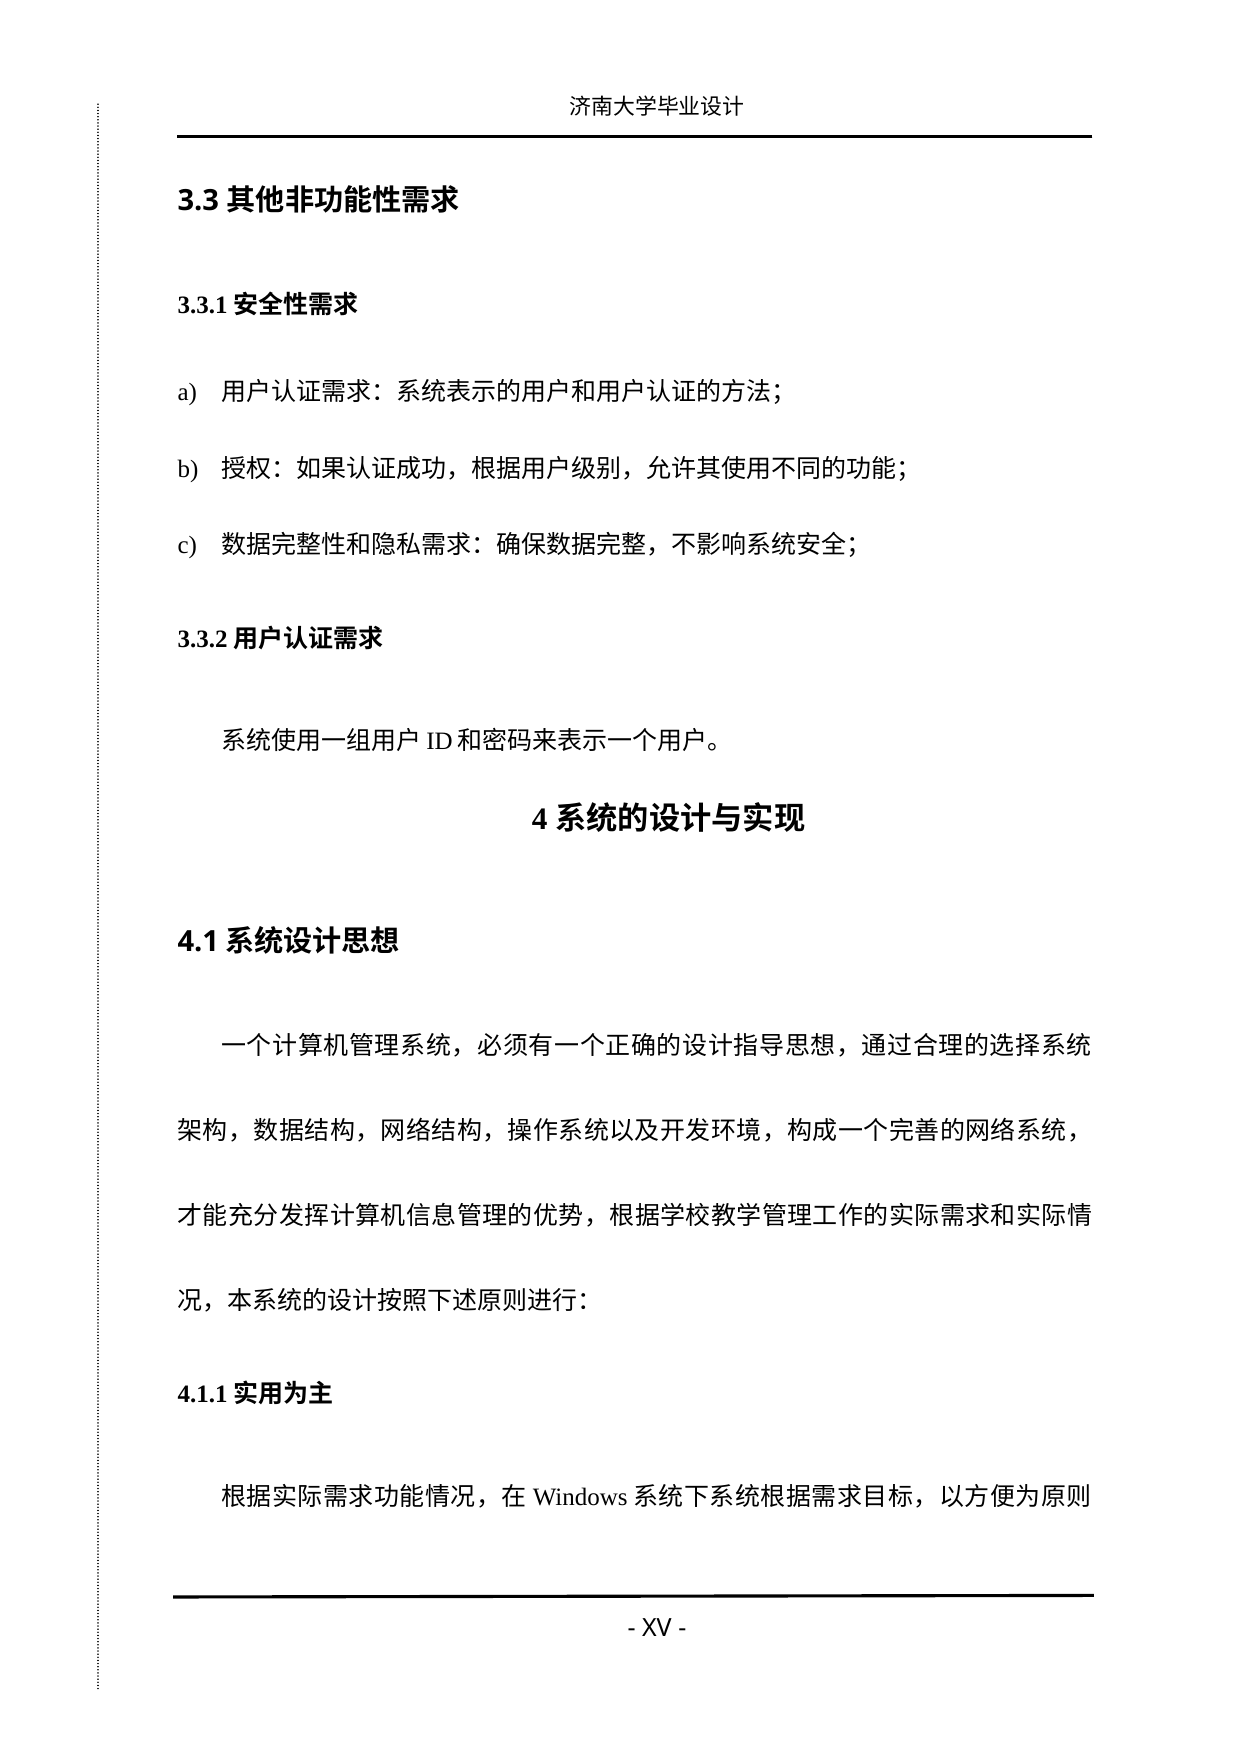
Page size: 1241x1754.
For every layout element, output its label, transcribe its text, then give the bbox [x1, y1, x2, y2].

text 3.3 其他非功能性需求 [177, 164, 1092, 232]
list 授权：如果认证成功，根据用户级别，允许其使用不同的功能； [177, 432, 1092, 500]
list 数据完整性和隐私需求：确保数据完整，不影响系统安全； [177, 509, 1092, 577]
text 系统使用一组用户ID和密码来表示一个用户。 [177, 705, 1092, 773]
text 4.1.1 实用为主 [177, 1358, 1092, 1426]
list 用户认证需求：系统表示的用户和用户认证的方法； [177, 355, 1092, 423]
text 4 系统的设计与实现 [177, 782, 1092, 849]
text 一个计算机管理系统，必须有一个正确的设计指导思想，通过合理的选择系统架构，数据结构，网络结构，操作系统以及开发环境，构成一个完善的网络系统，才能充分发挥计算机信息管理的优势，根据学校教学管理工作的实际需求和实际情况，本系统的设计按照下述原则进行： [177, 1010, 1092, 1333]
text 3.3.1 安全性需求 [177, 269, 1092, 337]
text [177, 1460, 1092, 1528]
text 3.3.2 用户认证需求 [177, 602, 1092, 670]
text 4.1系统设计思想 [177, 905, 1092, 973]
